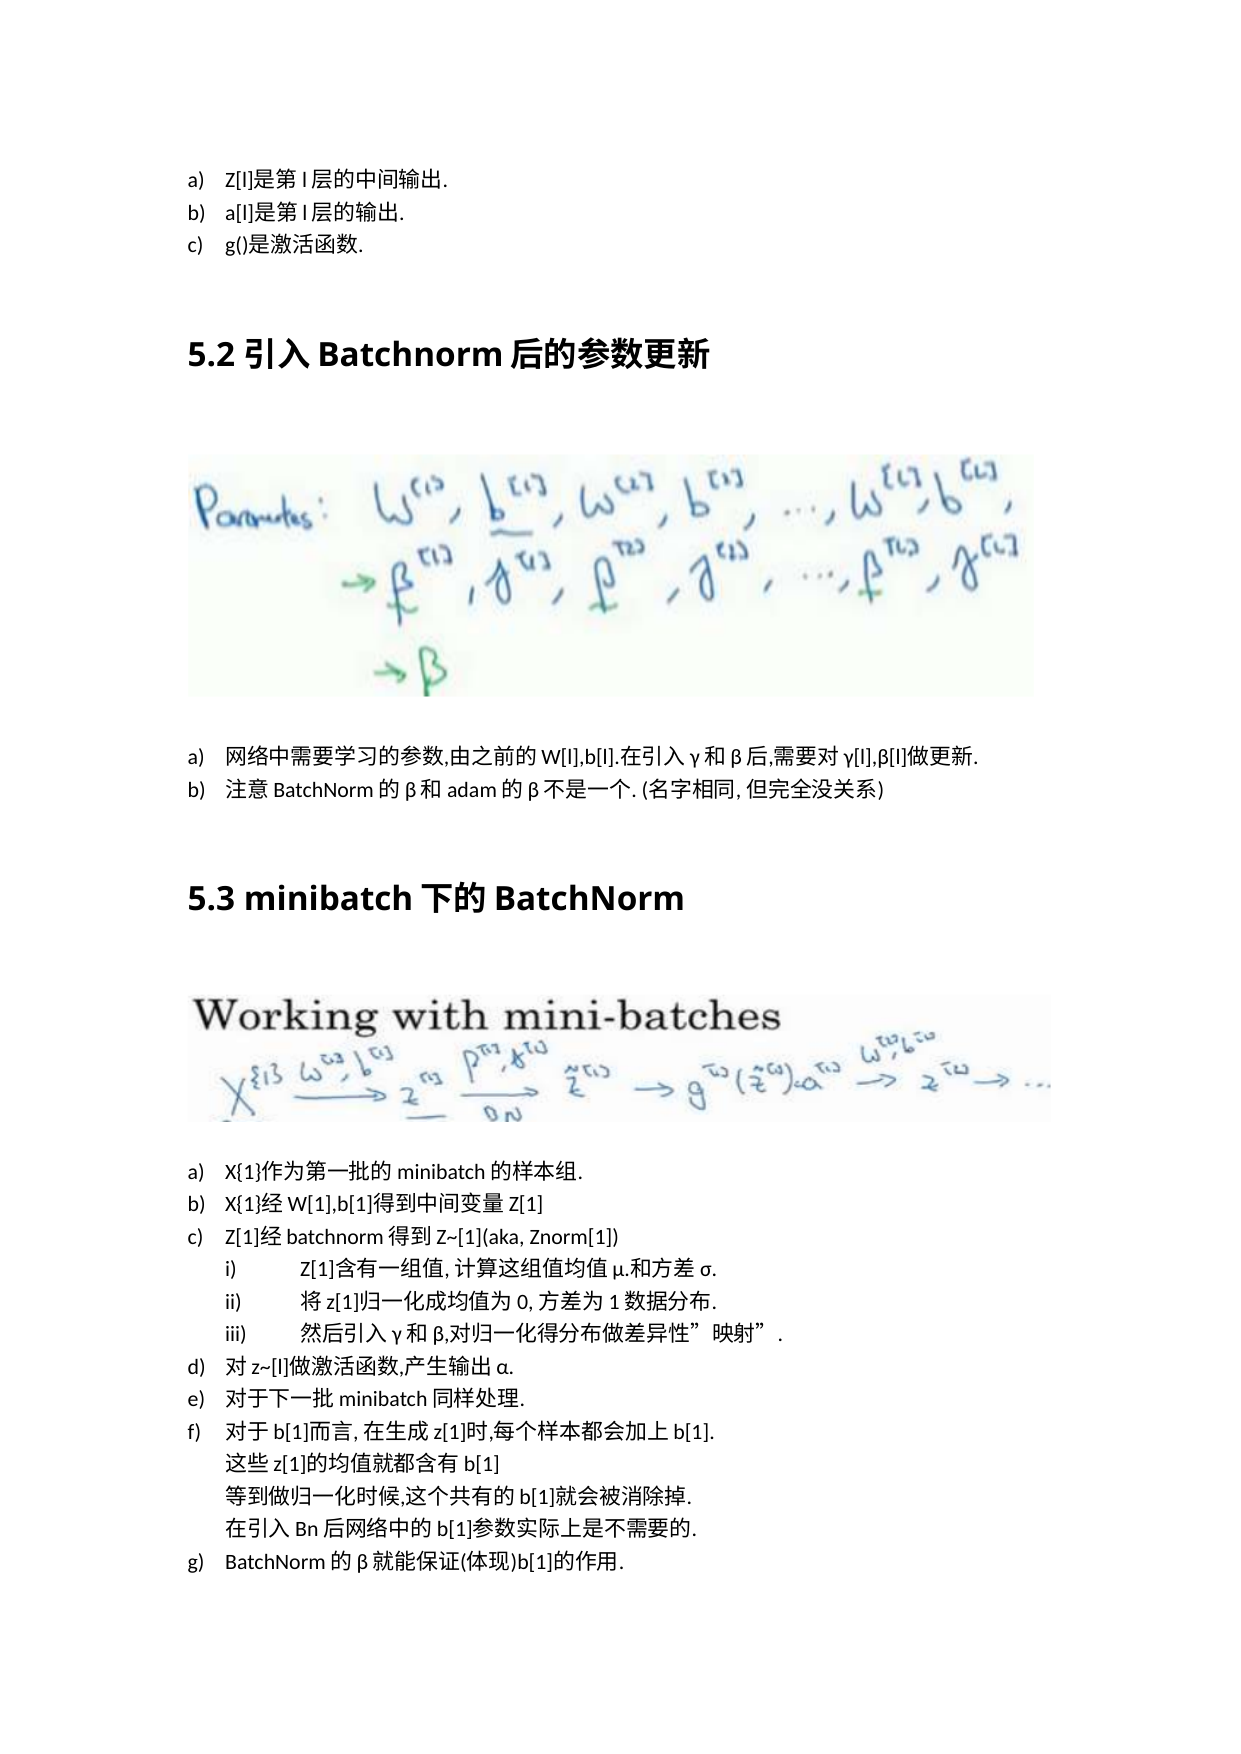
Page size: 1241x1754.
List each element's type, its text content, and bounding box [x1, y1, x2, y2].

list 对于下一批minibatch同样处理. [187, 1381, 1053, 1413]
list Z[1]含有一组值, 计算这组值均值μ.和方差σ. [225, 1251, 1053, 1283]
list 对于b[1]而言, 在生成z[1]时,每个样本都会加上b[1]. [187, 1413, 1053, 1446]
list g()是激活函数. [187, 227, 1053, 259]
list Z[l]是第l层的中间输出. [187, 162, 1053, 194]
subtitle 5.3 minibatch下的BatchNorm [187, 863, 1053, 928]
list 等到做归一化时候,这个共有的b[1]就会被消除掉. [225, 1478, 1053, 1511]
list 在引入Bn后网络中的b[1]参数实际上是不需要的. [225, 1511, 1053, 1543]
list a[l]是第l层的输出. [187, 194, 1053, 227]
list 注意BatchNorm的β和adam的β不是一个. (名字相同, 但完全没关系) [187, 771, 1053, 804]
picture [187, 446, 1053, 707]
list X{1}经W[1],b[1]得到中间变量Z[1] [187, 1186, 1053, 1218]
list X{1}作为第一批的minibatch的样本组. [187, 1153, 1053, 1186]
list 这些z[1]的均值就都含有b[1] [225, 1446, 1053, 1478]
list BatchNorm的β就能保证(体现)b[1]的作用. [187, 1543, 1053, 1576]
list 对z~[l]做激活函数,产生输出α. [187, 1348, 1053, 1381]
picture [187, 991, 1053, 1122]
list 网络中需要学习的参数,由之前的W[l],b[l].在引入γ和β后,需要对γ[l],β[l]做更新. [187, 739, 1053, 771]
list 然后引入γ和β,对归一化得分布做差异性”映射”. [225, 1316, 1053, 1348]
subtitle 5.2 引入Batchnorm后的参数更新 [187, 319, 1053, 384]
list 将z[1]归一化成均值为0, 方差为1数据分布. [225, 1283, 1053, 1316]
list Z[1]经batchnorm得到Z~[1](aka, Znorm[1]) [187, 1218, 1053, 1251]
